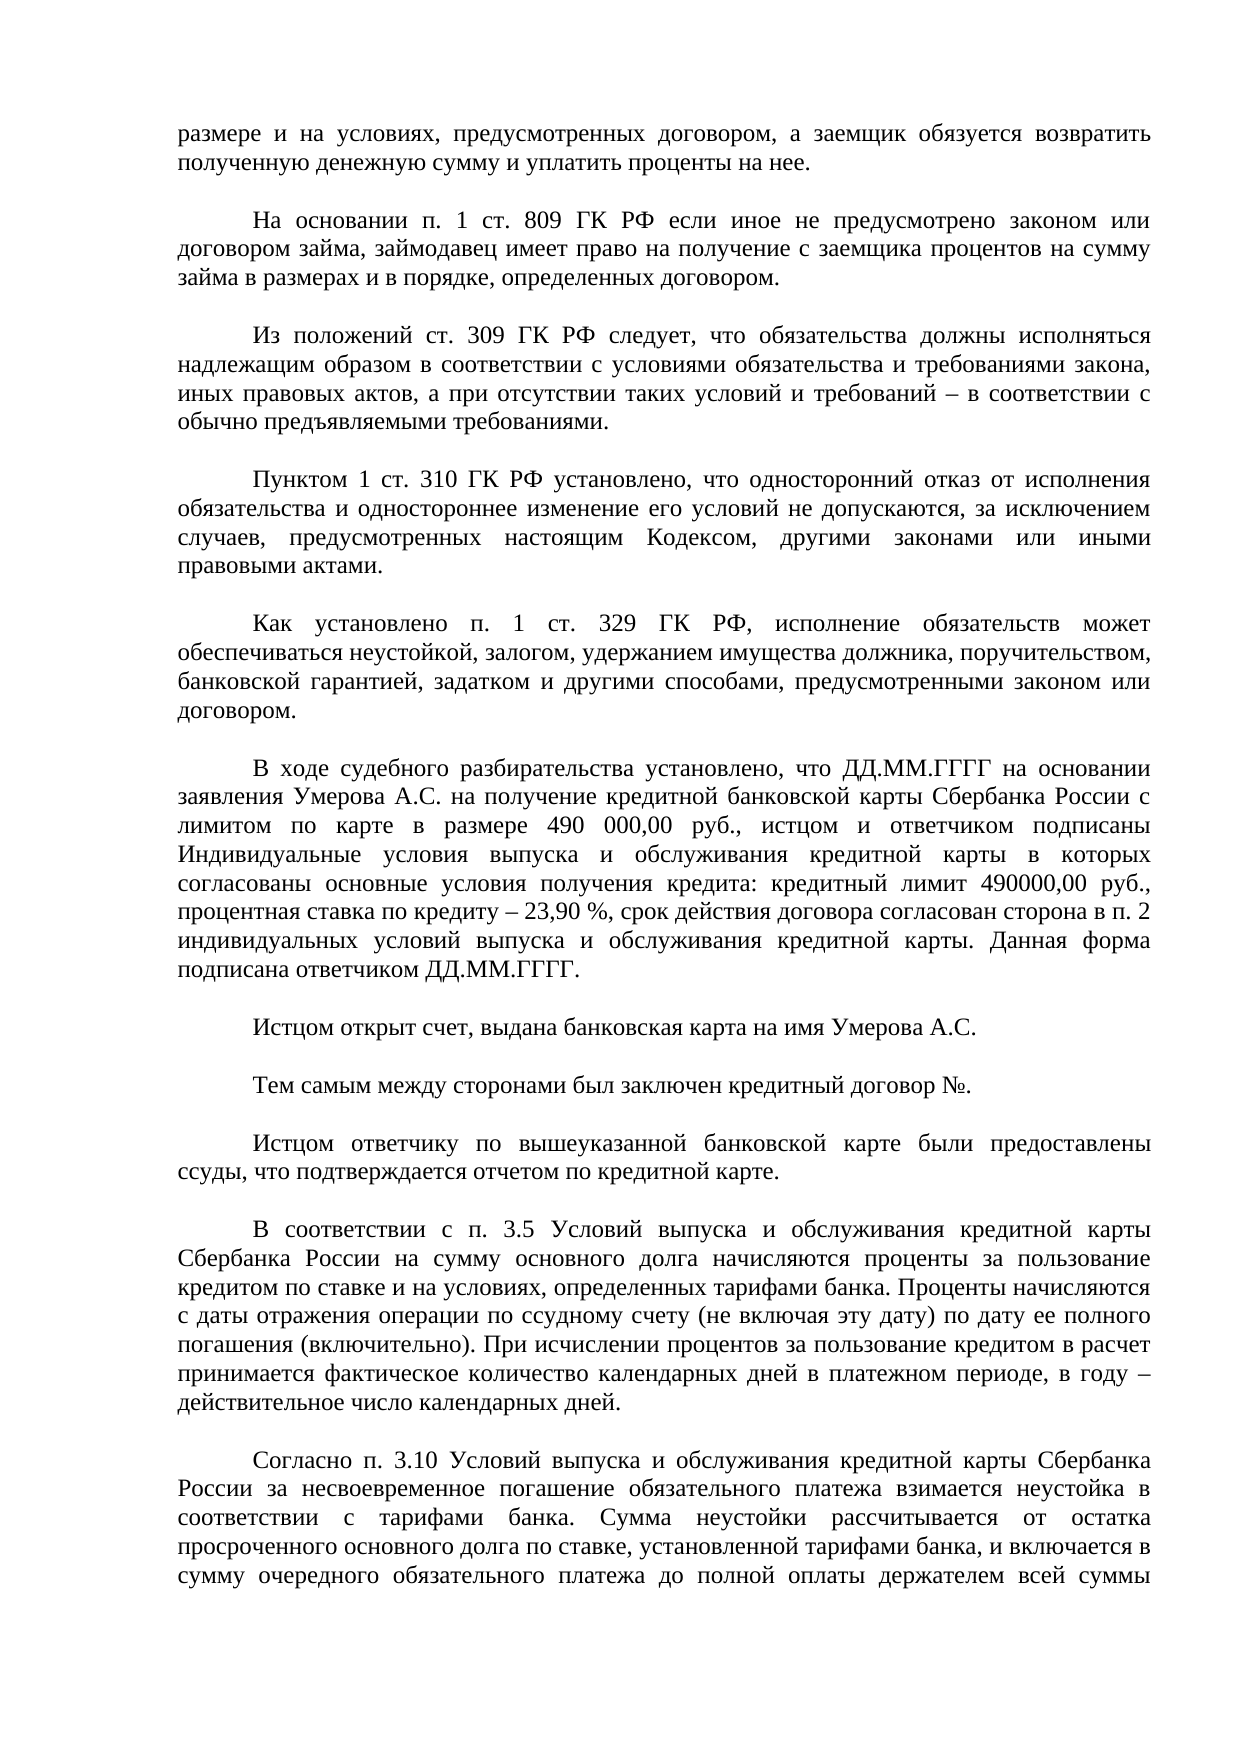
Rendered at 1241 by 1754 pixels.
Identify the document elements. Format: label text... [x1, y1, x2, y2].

text На основании п. 1 ст. 809 ГК РФ если иное не предусмотрено законом или договором займа, займодавец имеет право на получение с заемщика процентов на сумму займа в размерах и в порядке, определенных договором. [177, 205, 1152, 291]
text Из положений ст. 309 ГК РФ следует, что обязательства должны исполняться надлежащим образом в соответствии с условиями обязательства и требованиями закона, иных правовых актов, а при отсутствии таких условий и требований – в соответствии с обычно предъявляемыми требованиями. [177, 320, 1152, 435]
text Истцом ответчику по вышеуказанной банковской карте были предоставлены ссуды, что подтверждается отчетом по кредитной карте. [177, 1128, 1152, 1185]
text Пунктом 1 ст. 310 ГК РФ установлено, что односторонний отказ от исполнения обязательства и одностороннее изменение его условий не допускаются, за исключением случаев, предусмотренных настоящим Кодексом, другими законами или иными правовыми актами. [177, 464, 1152, 579]
text Истцом открыт счет, выдана банковская карта на имя Умерова А.С. [177, 1012, 1152, 1041]
text В соответствии с п. 3.5 Условий выпуска и обслуживания кредитной карты Сбербанка России на сумму основного долга начисляются проценты за пользование кредитом по ставке и на условиях, определенных тарифами банка. Проценты начисляются с даты отражения операции по ссудному счету (не включая эту дату) по дату ее полного погашения (включительно). При исчислении процентов за пользование кредитом в расчет принимается фактическое количество календарных дней в платежном периоде, в году – действительное число календарных дней. [177, 1214, 1152, 1416]
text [177, 1445, 1152, 1588]
text Как установлено п. 1 ст. 329 ГК РФ, исполнение обязательств может обеспечиваться неустойкой, залогом, удержанием имущества должника, поручительством, банковской гарантией, задатком и другими способами, предусмотренными законом или договором. [177, 608, 1152, 723]
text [177, 118, 1152, 176]
text В ходе судебного разбирательства установлено, что ДД.ММ.ГГГГ на основании заявления Умерова А.С. на получение кредитной банковской карты Сбербанка России с лимитом по карте в размере 490 000,00 руб., истцом и ответчиком подписаны Индивидуальные условия выпуска и обслуживания кредитной карты в которых согласованы основные условия получения кредита: кредитный лимит 490000,00 руб., процентная ставка по кредиту – 23,90 %, срок действия договора согласован сторона в п. 2 индивидуальных условий выпуска и обслуживания кредитной карты. Данная форма подписана ответчиком ДД.ММ.ГГГГ. [177, 753, 1152, 983]
text Тем самым между сторонами был заключен кредитный договор №. [177, 1070, 1152, 1098]
